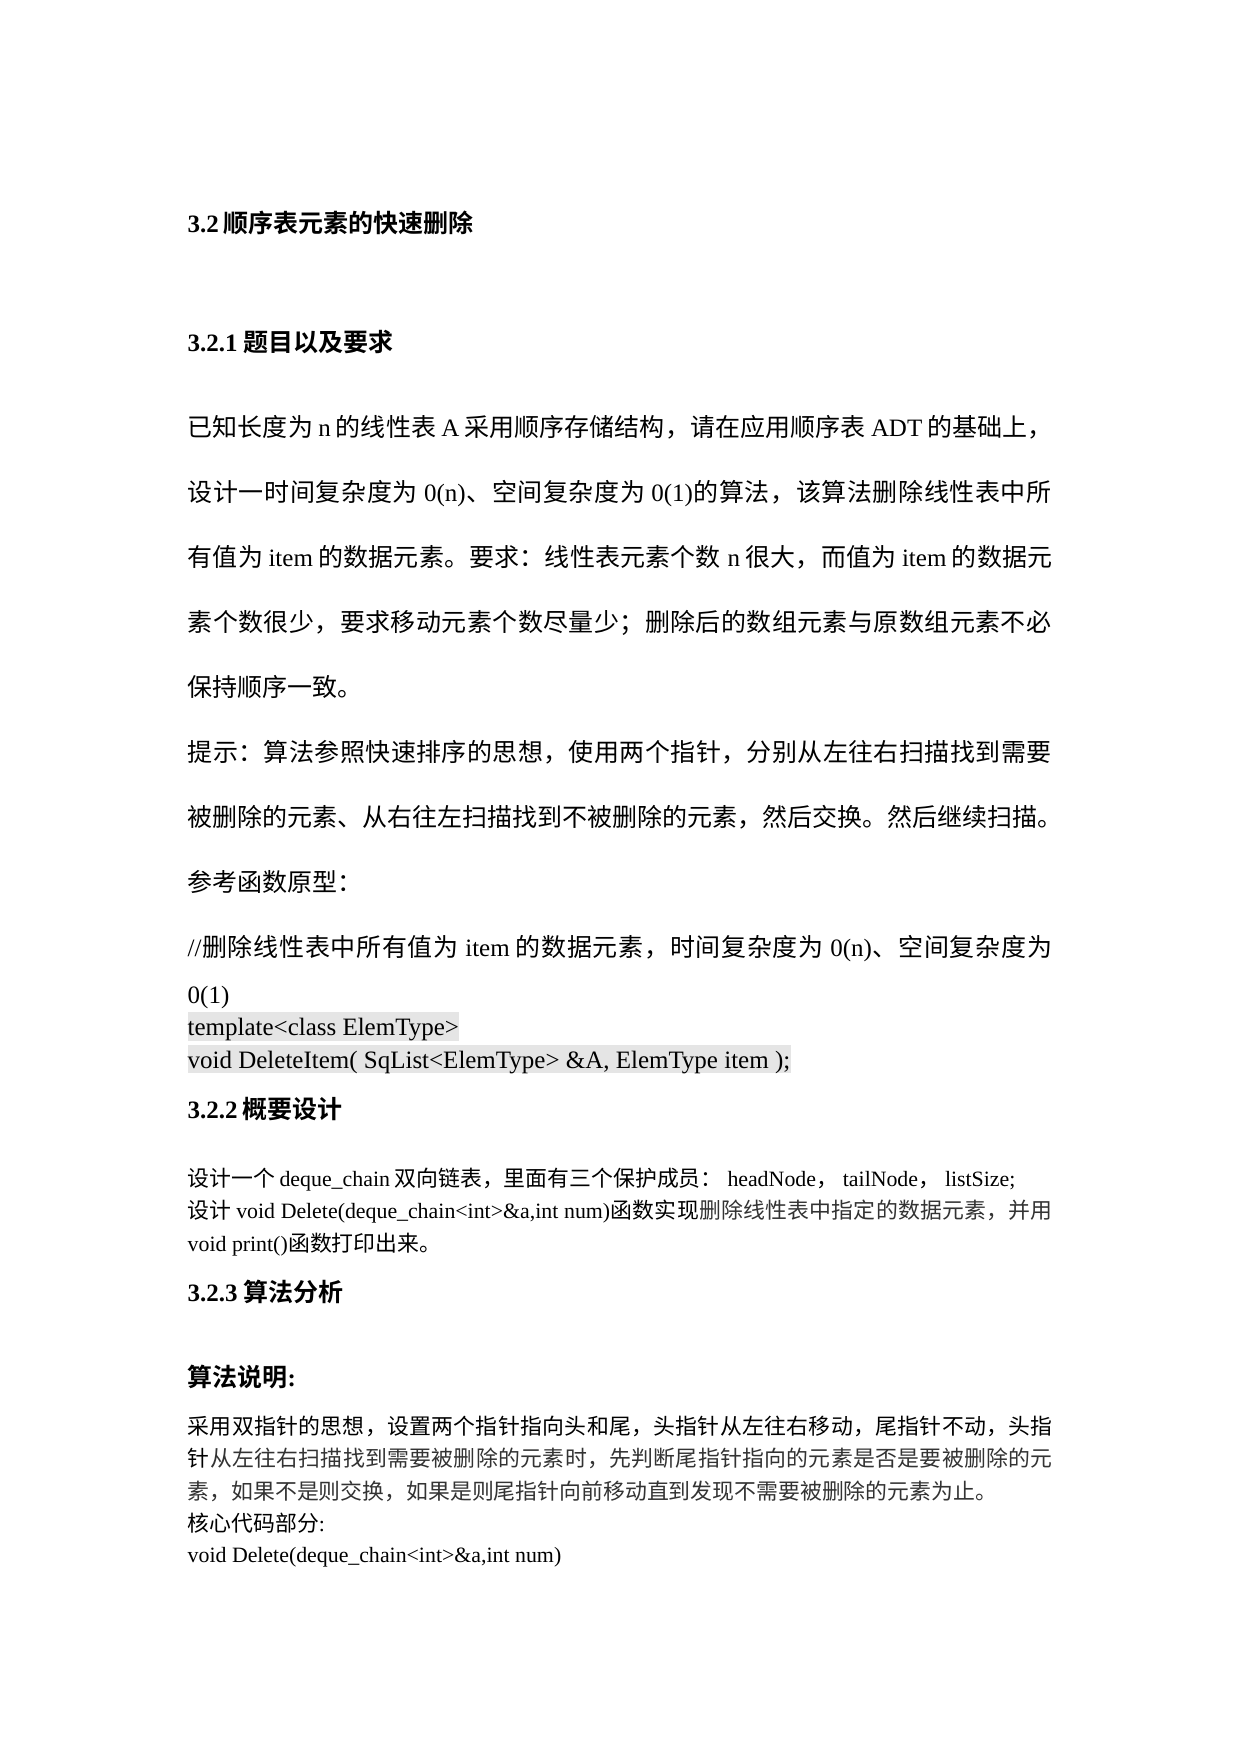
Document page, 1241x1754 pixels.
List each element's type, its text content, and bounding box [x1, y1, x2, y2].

text 核心代码部分: [187, 1506, 1053, 1538]
subtitle 3.2顺序表元素的快速删除 [187, 189, 1053, 254]
text 参考函数原型： [187, 848, 1053, 913]
text 提示：算法参照快速排序的思想，使用两个指针，分别从左往右扫描找到需要被删除的元素、从右往左扫描找到不被删除的元素，然后交换。然后继续扫描。 [187, 718, 1053, 848]
subtitle 3.2.1 题目以及要求 [187, 308, 1053, 373]
subtitle 3.2.3 算法分析 [187, 1258, 1053, 1323]
subtitle 3.2.2概要设计 [187, 1075, 1053, 1140]
text 采用双指针的思想，设置两个指针指向头和尾，头指针从左往右移动，尾指针不动，头指针从左往右扫描找到需要被删除的元素时，先判断尾指针指向的元素是否是要被删除的元素，如果不是则交换，如果是则尾指针向前移动直到发现不需要被删除的元素为止。 [187, 1408, 1053, 1506]
text 算法说明: [187, 1343, 1053, 1408]
text 设计一个deque_chain双向链表，里面有三个保护成员： headNode， tailNode， listSize; [187, 1161, 1053, 1193]
text 设计void Delete(deque_chain<int>&a,int num)函数实现删除线性表中指定的数据元素，并用void print()函数打印出来。 [187, 1193, 1053, 1258]
text //删除线性表中所有值为item的数据元素，时间复杂度为0(n)、空间复杂度为0(1) [187, 913, 1053, 1010]
text template<class ElemType> [187, 1010, 1053, 1043]
text void DeleteItem( SqList<ElemType> &A, ElemType item ); [187, 1043, 1053, 1075]
text 已知长度为n的线性表A采用顺序存储结构，请在应用顺序表ADT的基础上，设计一时间复杂度为0(n)、空间复杂度为0(1)的算法，该算法删除线性表中所有值为item的数据元素。要求：线性表元素个数n很大，而值为item的数据元素个数很少，要求移动元素个数尽量少；删除后的数组元素与原数组元素不必保持顺序一致。 [187, 393, 1053, 718]
text void Delete(deque_chain<int>&a,int num) [187, 1538, 1053, 1571]
